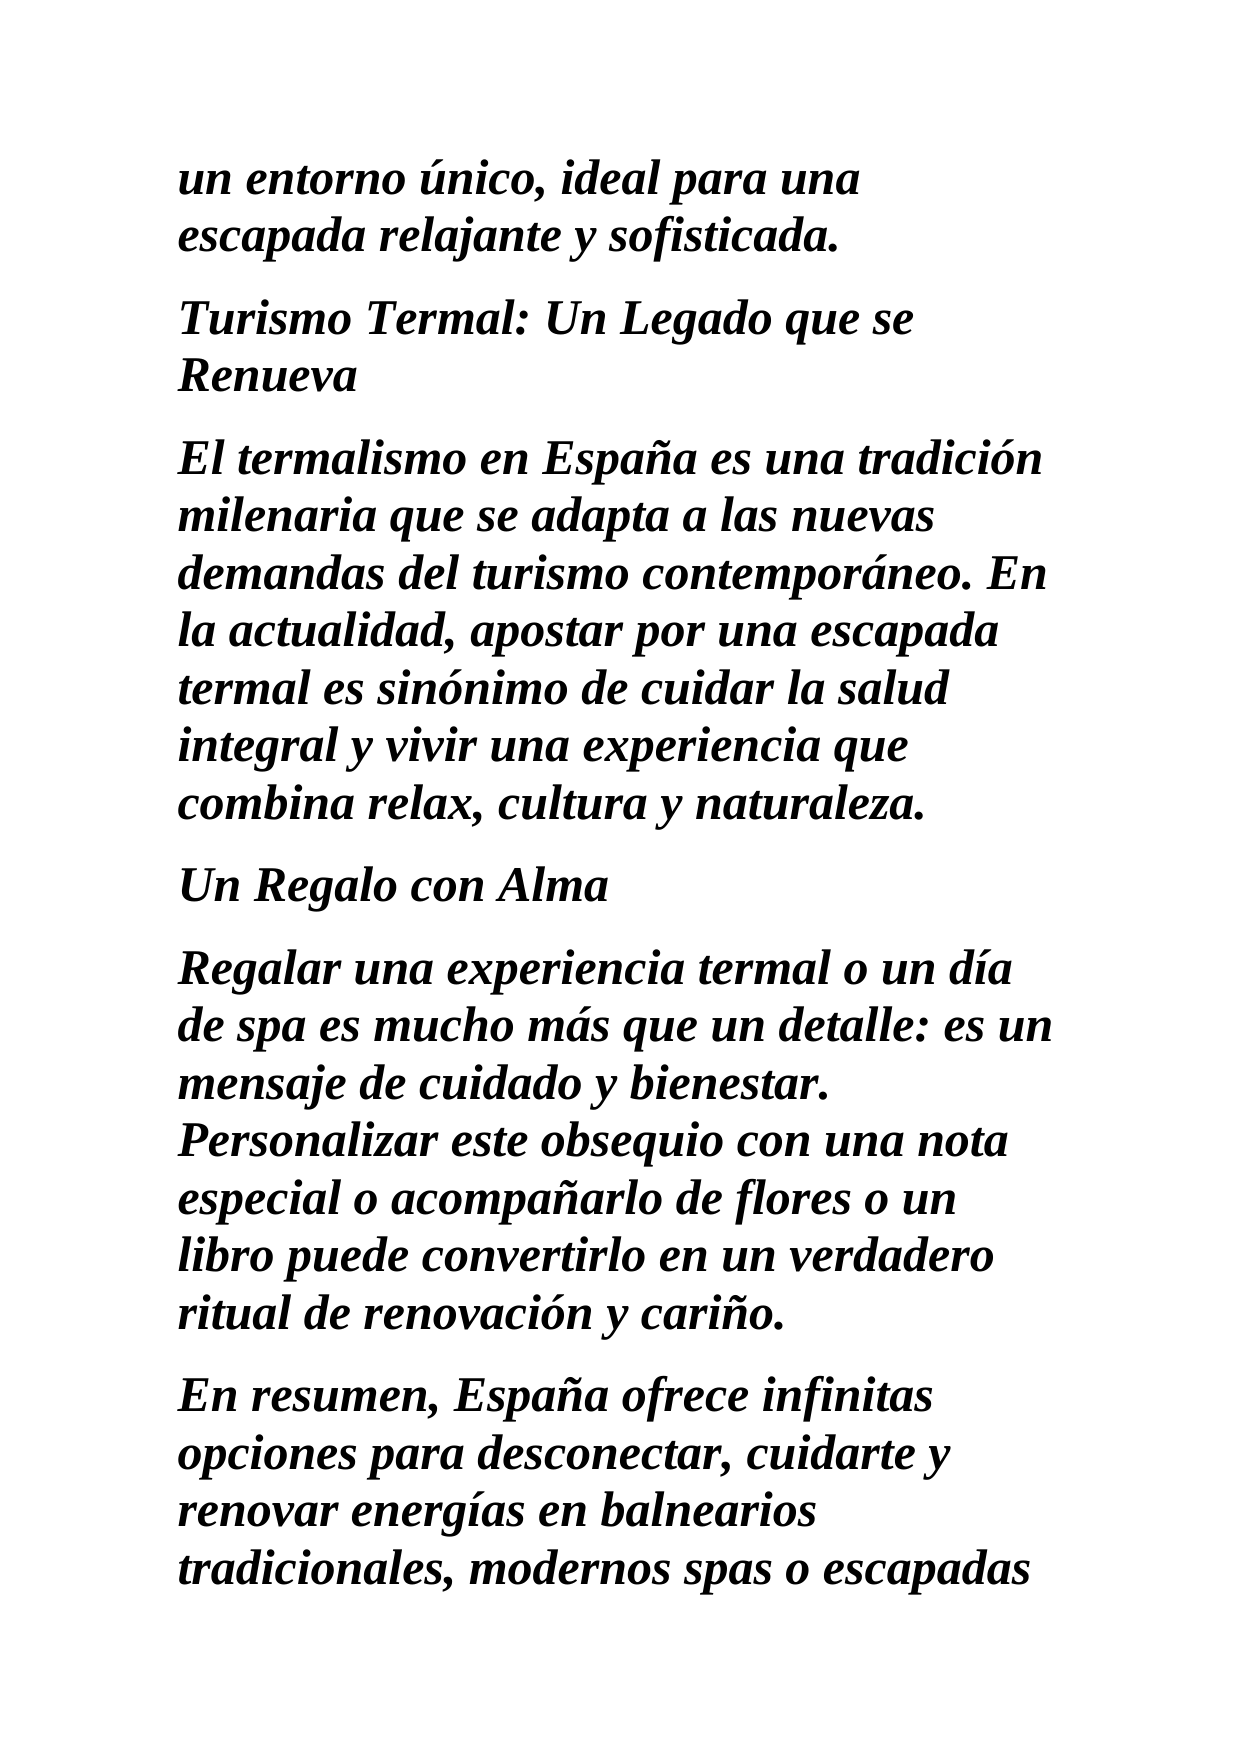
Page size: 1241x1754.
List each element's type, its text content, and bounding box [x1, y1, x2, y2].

text Regalar una experiencia termal o un día de spa es mucho más que un detalle: es un mensaje de cuidado y bienestar. Personalizar este obsequio con una nota especial o acompañarlo de flores o un libro puede convertirlo en un verdadero ritual de renovación y cariño. [177, 938, 1063, 1340]
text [177, 148, 1063, 263]
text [177, 1365, 1063, 1595]
text Un Regalo con Alma [177, 855, 1063, 913]
text El termalismo en España es una tradición milenaria que se adapta a las nuevas demandas del turismo contemporáneo. En la actualidad, apostar por una escapada termal es sinónimo de cuidar la salud integral y vivir una experiencia que combina relax, cultura y naturaleza. [177, 428, 1063, 830]
text Turismo Termal: Un Legado que se Renueva [177, 288, 1063, 403]
